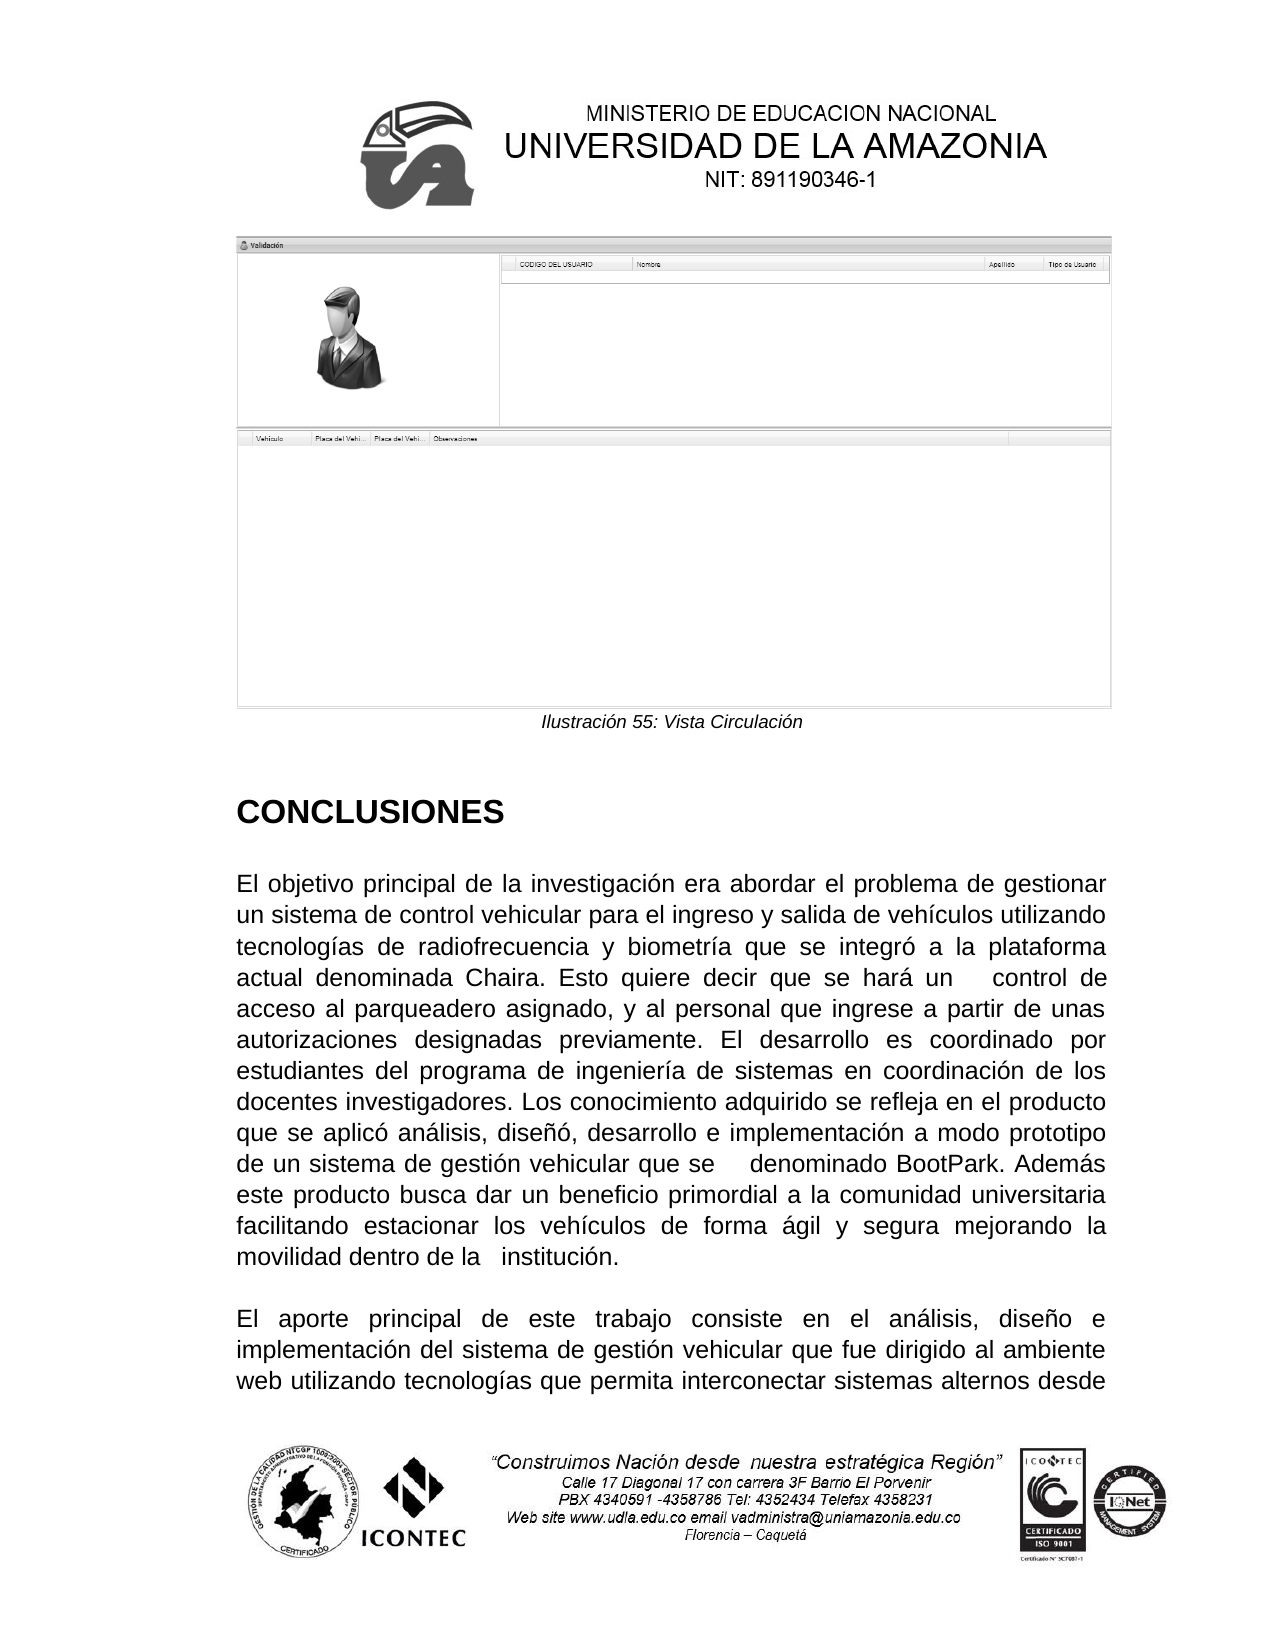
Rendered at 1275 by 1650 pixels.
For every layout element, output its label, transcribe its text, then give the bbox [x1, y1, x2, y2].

text CONCLUSIONES [236, 792, 1108, 831]
text El objetivo principal de la investigación era abordar el problema de gestionar un sistema de control vehicular para el ingreso y salida de vehículos utilizando tecnologías de radiofrecuencia y biometría que se integró a la plataforma actual denominada Chaira. Esto quiere decir que se hará un control de acceso al parqueadero asignado, y al personal que ingrese a partir de unas autorizaciones designadas previamente. El desarrollo es coordinado por estudiantes del programa de ingeniería de sistemas en coordinación de los docentes investigadores. Los conocimiento adquirido se refleja en el producto que se aplicó análisis, diseñó, desarrollo e implementación a modo prototipo de un sistema de gestión vehicular que se denominado BootPark. Además este producto busca dar un beneficio primordial a la comunidad universitaria facilitando estacionar los vehículos de forma ágil y segura mejorando la movilidad dentro de la institución. [236, 869, 1108, 1271]
picture [236, 1437, 1177, 1575]
picture [236, 75, 1177, 216]
